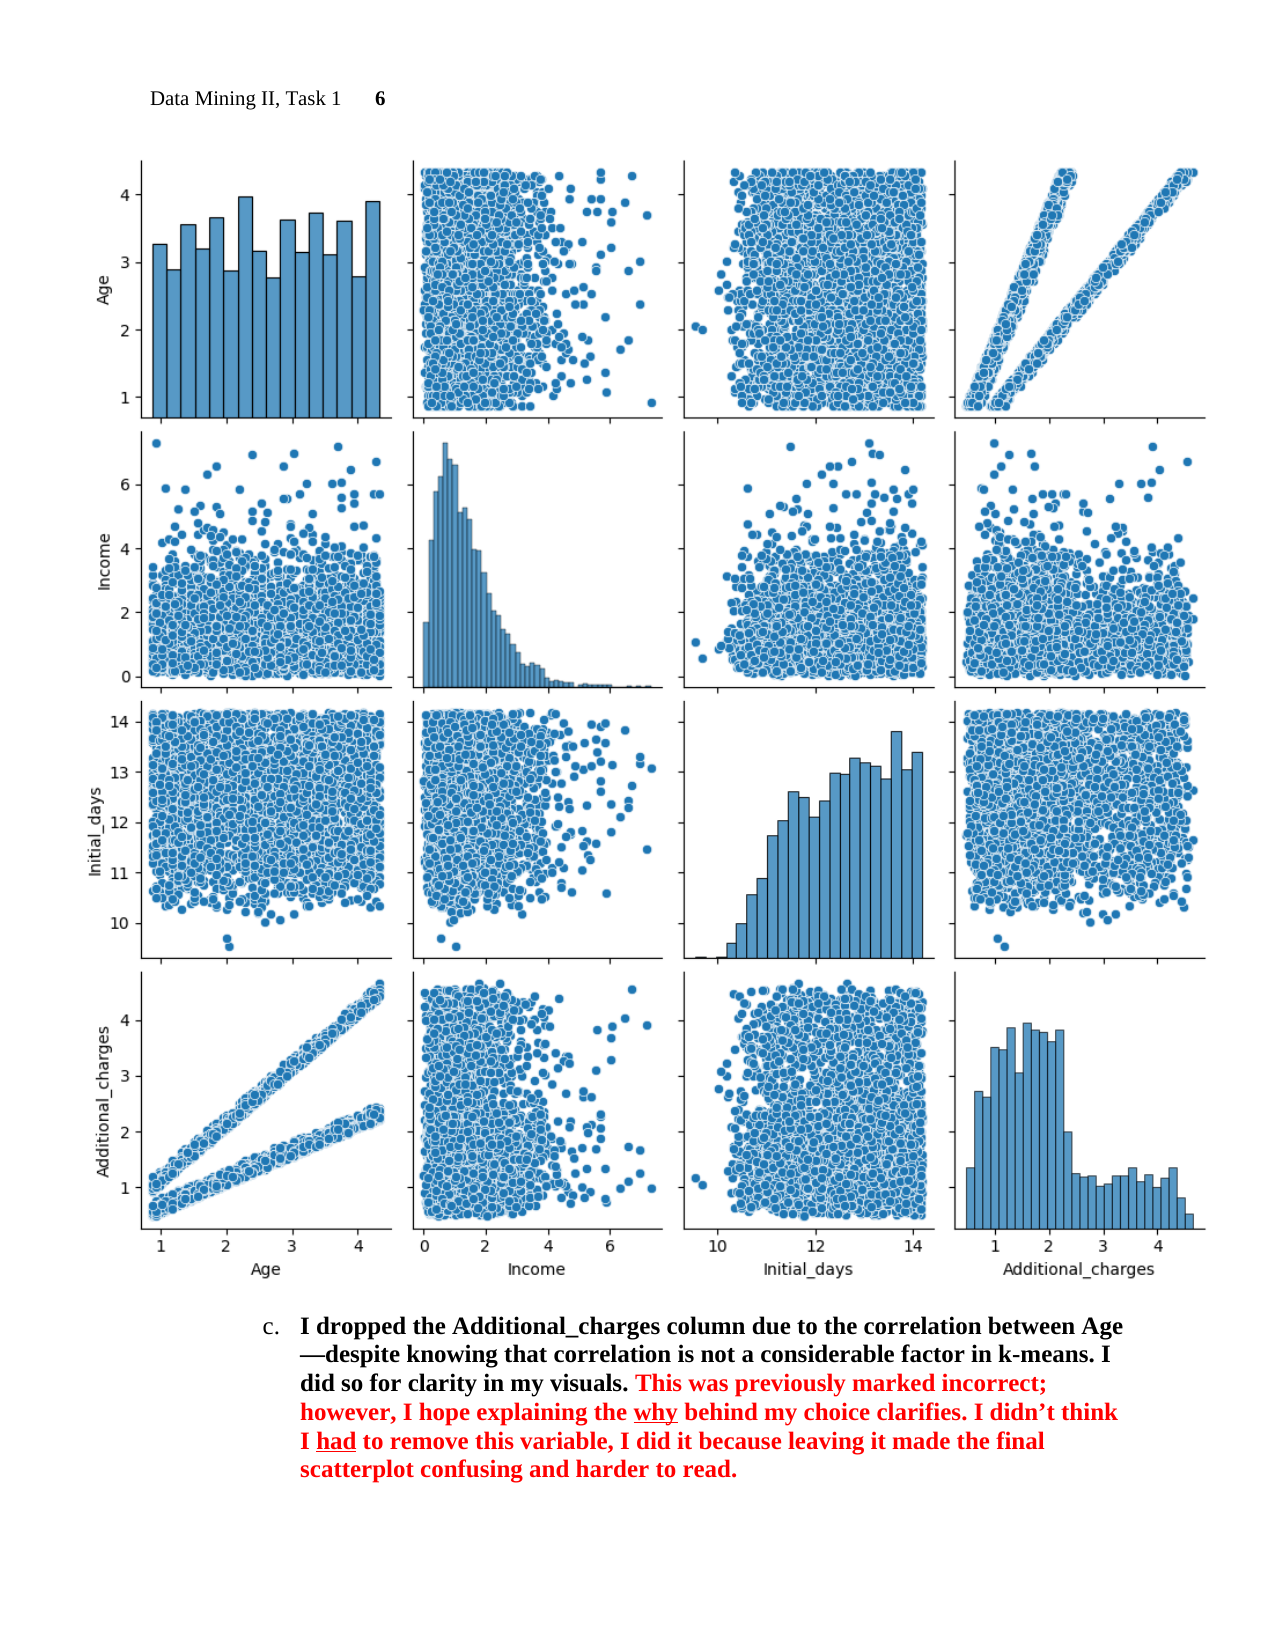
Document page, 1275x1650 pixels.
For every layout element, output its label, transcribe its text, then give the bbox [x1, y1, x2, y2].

list I dropped the Additional_charges column due to the correlation between Age—despite knowing that correlation is not a considerable factor in k-means. I did so for clarity in my visuals. This was previously marked incorrect; however, I hope explaining the why behind my choice clarifies. I didn’t think I had to remove this variable, I did it because leaving it made the final scatterplot confusing and harder to read. [262, 1311, 1125, 1483]
picture [75, 150, 1216, 1290]
